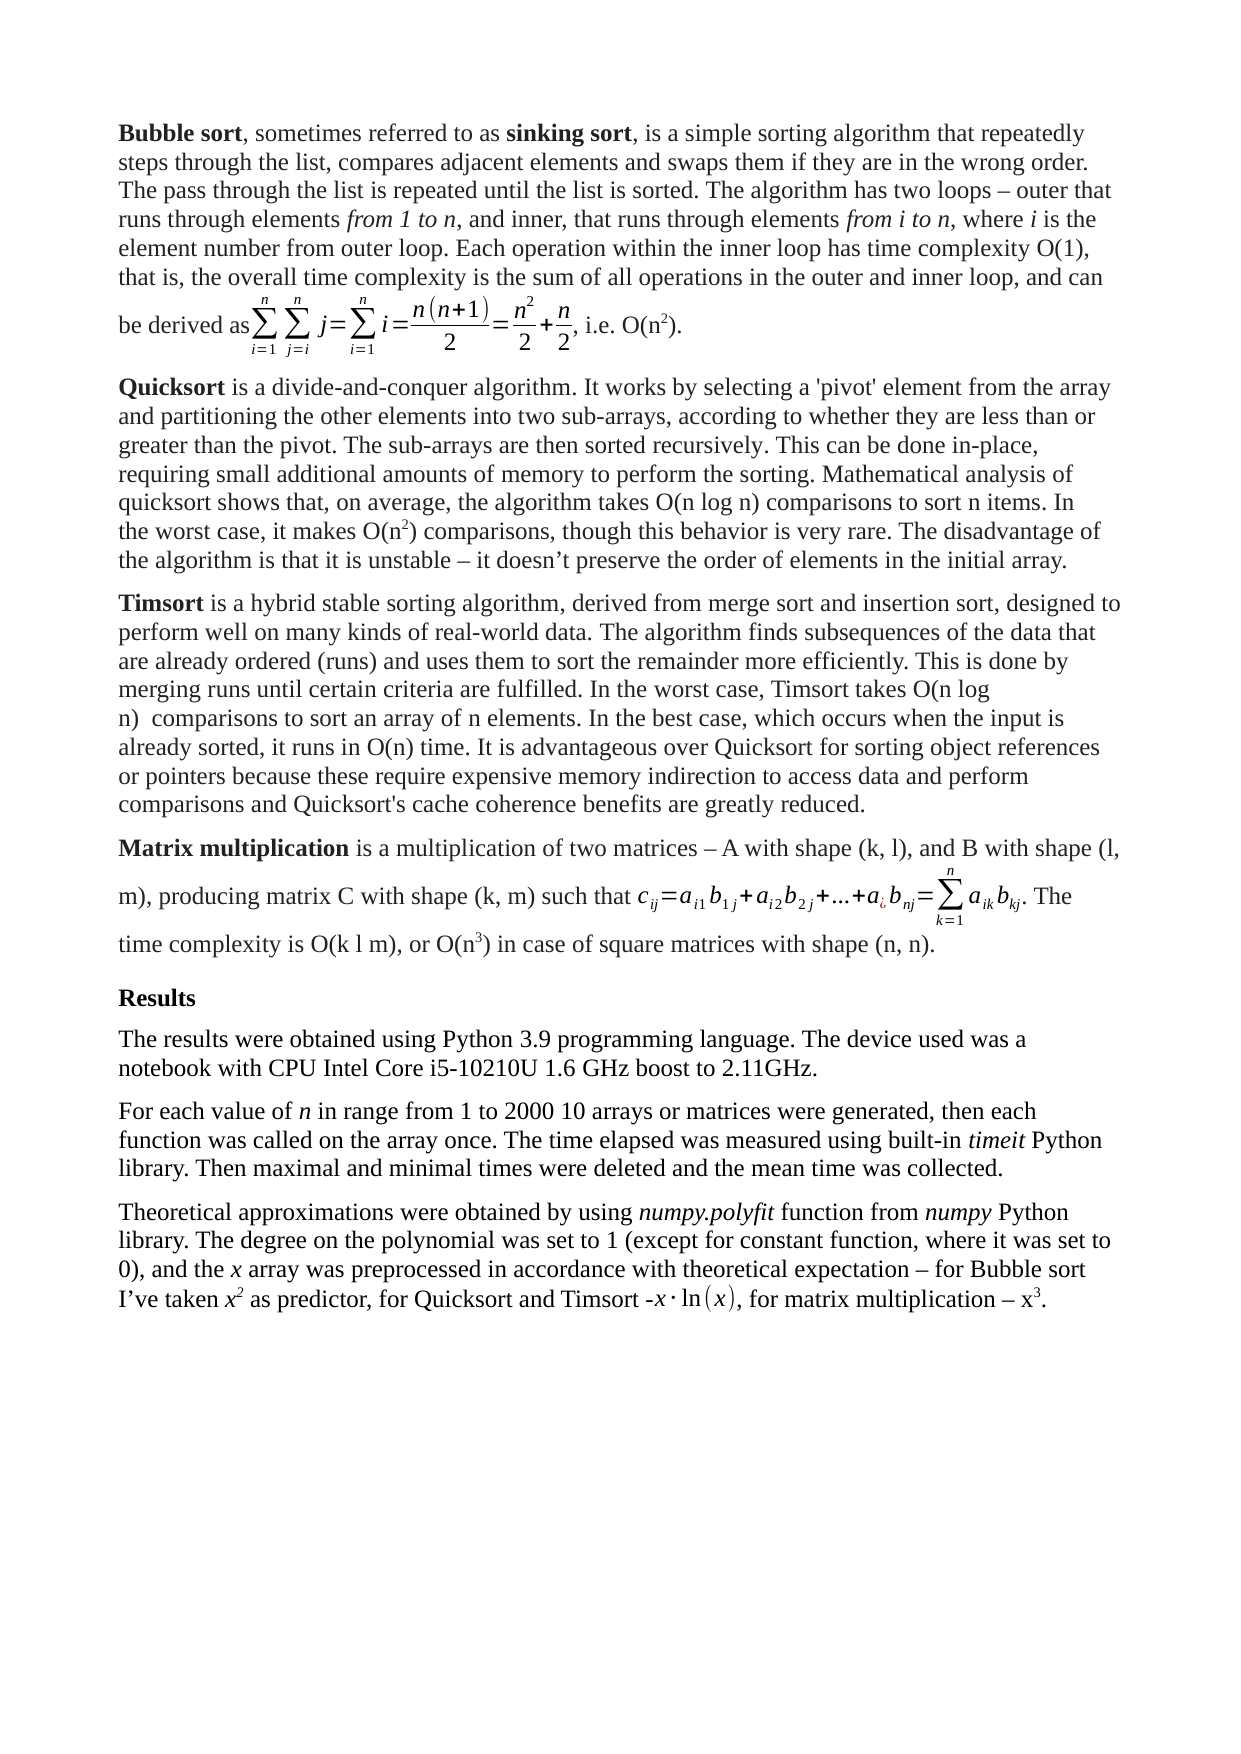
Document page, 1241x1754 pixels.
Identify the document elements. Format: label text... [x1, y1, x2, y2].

text Timsort is a hybrid stable sorting algorithm, derived from merge sort and insertion sort, designed to perform well on many kinds of real-world data. The algorithm finds subsequences of the data that are already ordered (runs) and uses them to sort the remainder more efficiently. This is done by merging runs until certain criteria are fulfilled. In the worst case, Timsort takes O(n log n) comparisons to sort an array of n elements. In the best case, which occurs when the input is already sorted, it runs in O(n) time. It is advantageous over Quicksort for sorting object references or pointers because these require expensive memory indirection to access data and perform comparisons and Quicksort's cache coherence benefits are greatly reduced. [118, 588, 1122, 818]
text For each value of n in range from 1 to 2000 10 arrays or matrices were generated, then each function was called on the array once. The time elapsed was measured using built-in timeit Python library. Then maximal and minimal times were deleted and the mean time was collected. [118, 1096, 1122, 1182]
text Quicksort is a divide-and-conquer algorithm. It works by selecting a 'pivot' element from the array and partitioning the other elements into two sub-arrays, according to whether they are less than or greater than the pivot. The sub-arrays are then sorted recursively. This can be done in-place, requiring small additional amounts of memory to perform the sorting. Mathematical analysis of quicksort shows that, on average, the algorithm takes O(n log n) comparisons to sort n items. In the worst case, it makes O(n2) comparisons, though this behavior is very rare. The disadvantage of the algorithm is that it is unstable – it doesn’t preserve the order of elements in the initial array. [118, 372, 1122, 574]
text Bubble sort, sometimes referred to as sinking sort, is a simple sorting algorithm that repeatedly steps through the list, compares adjacent elements and swaps them if they are in the wrong order. The pass through the list is repeated until the list is sorted. The algorithm has two loops – outer that runs through elements from 1 to n, and inner, that runs through elements from i to n, where i is the element number from outer loop. Each operation within the inner loop has time complexity O(1), that is, the overall time complexity is the sum of all operations in the outer and inner loop, and can be derived as, i.e. O(n2). [118, 118, 1122, 358]
subtitle Results [118, 983, 1122, 1011]
text Theoretical approximations were obtained by using numpy.polyfit function from numpy Python library. The degree on the polynomial was set to 1 (except for constant function, where it was set to 0), and the x array was preprocessed in accordance with theoretical expectation – for Bubble sort I’ve taken x2 as predictor, for Quicksort and Timsort -, for matrix multiplication – x3. [118, 1197, 1122, 1313]
text Matrix multiplication is a multiplication of two matrices – A with shape (k, l), and B with shape (l, m), producing matrix C with shape (k, m) such that . The time complexity is O(k l m), or O(n3) in case of square matrices with shape (n, n). [118, 833, 1122, 958]
text The results were obtained using Python 3.9 programming language. The device used was a notebook with CPU Intel Core i5-10210U 1.6 GHz boost to 2.11GHz. [118, 1024, 1122, 1081]
